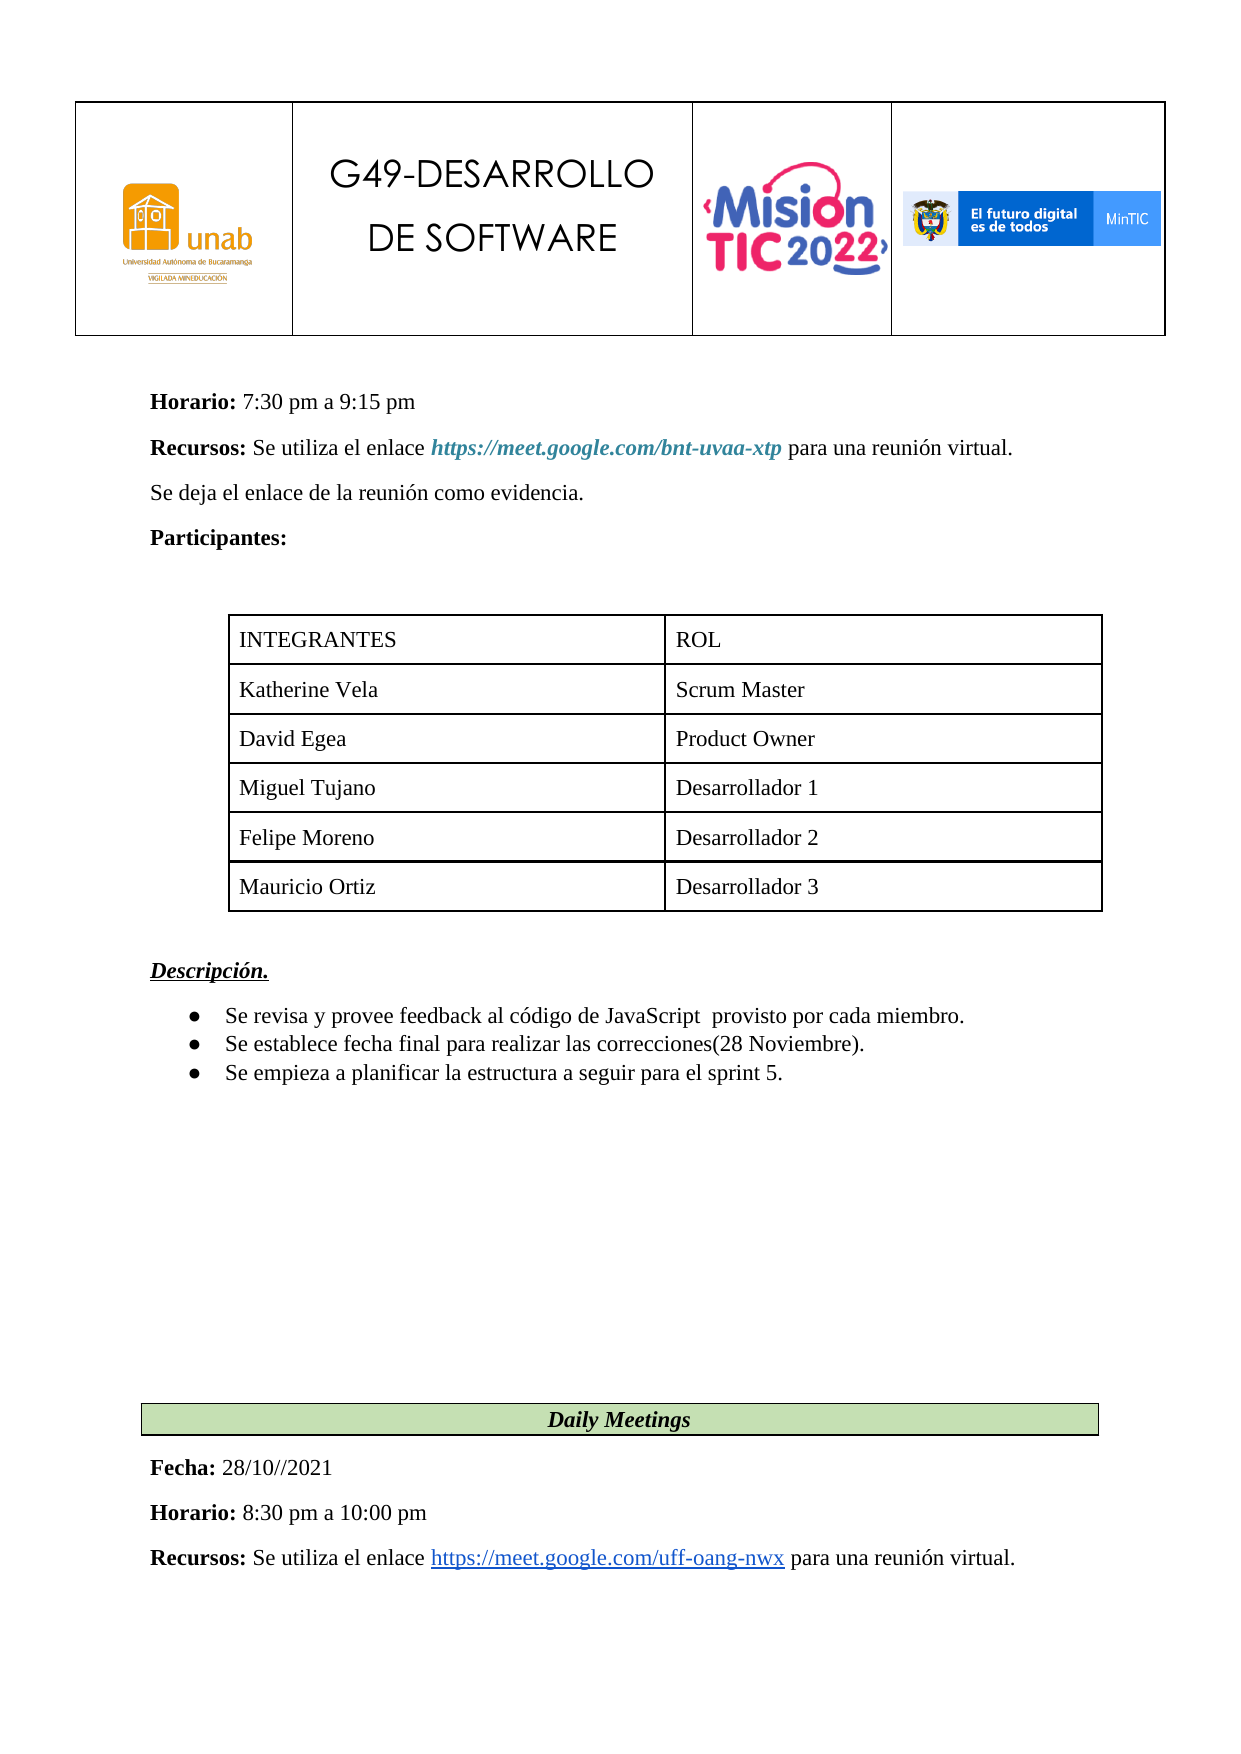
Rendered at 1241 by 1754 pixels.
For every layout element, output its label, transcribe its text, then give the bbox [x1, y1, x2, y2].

text Recursos: Se utiliza el enlace https://meet.google.com/bnt-uvaa-xtp para una reunión virtual. [150, 433, 1090, 460]
text Descripción. [150, 957, 1090, 983]
table_cell Desarrollador 1 [666, 764, 1101, 811]
text Fecha: 28/10//2021 [150, 1454, 1090, 1481]
text Recursos: Se utiliza el enlace https://meet.google.com/uff-oang-nwx para una reunión virtual. [150, 1544, 1090, 1571]
table_cell Mauricio Ortiz [230, 863, 664, 909]
table_cell Felipe Moreno [230, 813, 664, 860]
text Horario: 8:30 pm a 10:00 pm [150, 1499, 1090, 1526]
picture [903, 191, 1161, 246]
text Daily Meetings [142, 1404, 1098, 1434]
list Se establece fecha final para realizar las correcciones(28 Noviembre). [187, 1030, 1090, 1057]
text Participantes: [150, 524, 1090, 550]
text Horario: 7:30 pm a 9:15 pm [150, 388, 1090, 415]
table_header INTEGRANTES [230, 616, 664, 663]
table_cell Katherine Vela [230, 665, 664, 712]
table_header ROL [666, 616, 1101, 663]
picture [703, 162, 888, 275]
table_cell Desarrollador 3 [666, 863, 1101, 909]
list Se revisa y provee feedback al código de JavaScript provisto por cada miembro. [187, 1002, 1090, 1028]
table_cell Miguel Tujano [230, 764, 664, 811]
text Se deja el enlace de la reunión como evidencia. [150, 479, 1090, 505]
list Se empieza a planificar la estructura a seguir para el sprint 5. [187, 1059, 1090, 1085]
table_cell Scrum Master [666, 665, 1101, 712]
picture [86, 132, 289, 335]
table_cell Desarrollador 2 [666, 813, 1101, 860]
table_cell David Egea [230, 715, 664, 762]
table_cell Product Owner [666, 715, 1101, 762]
